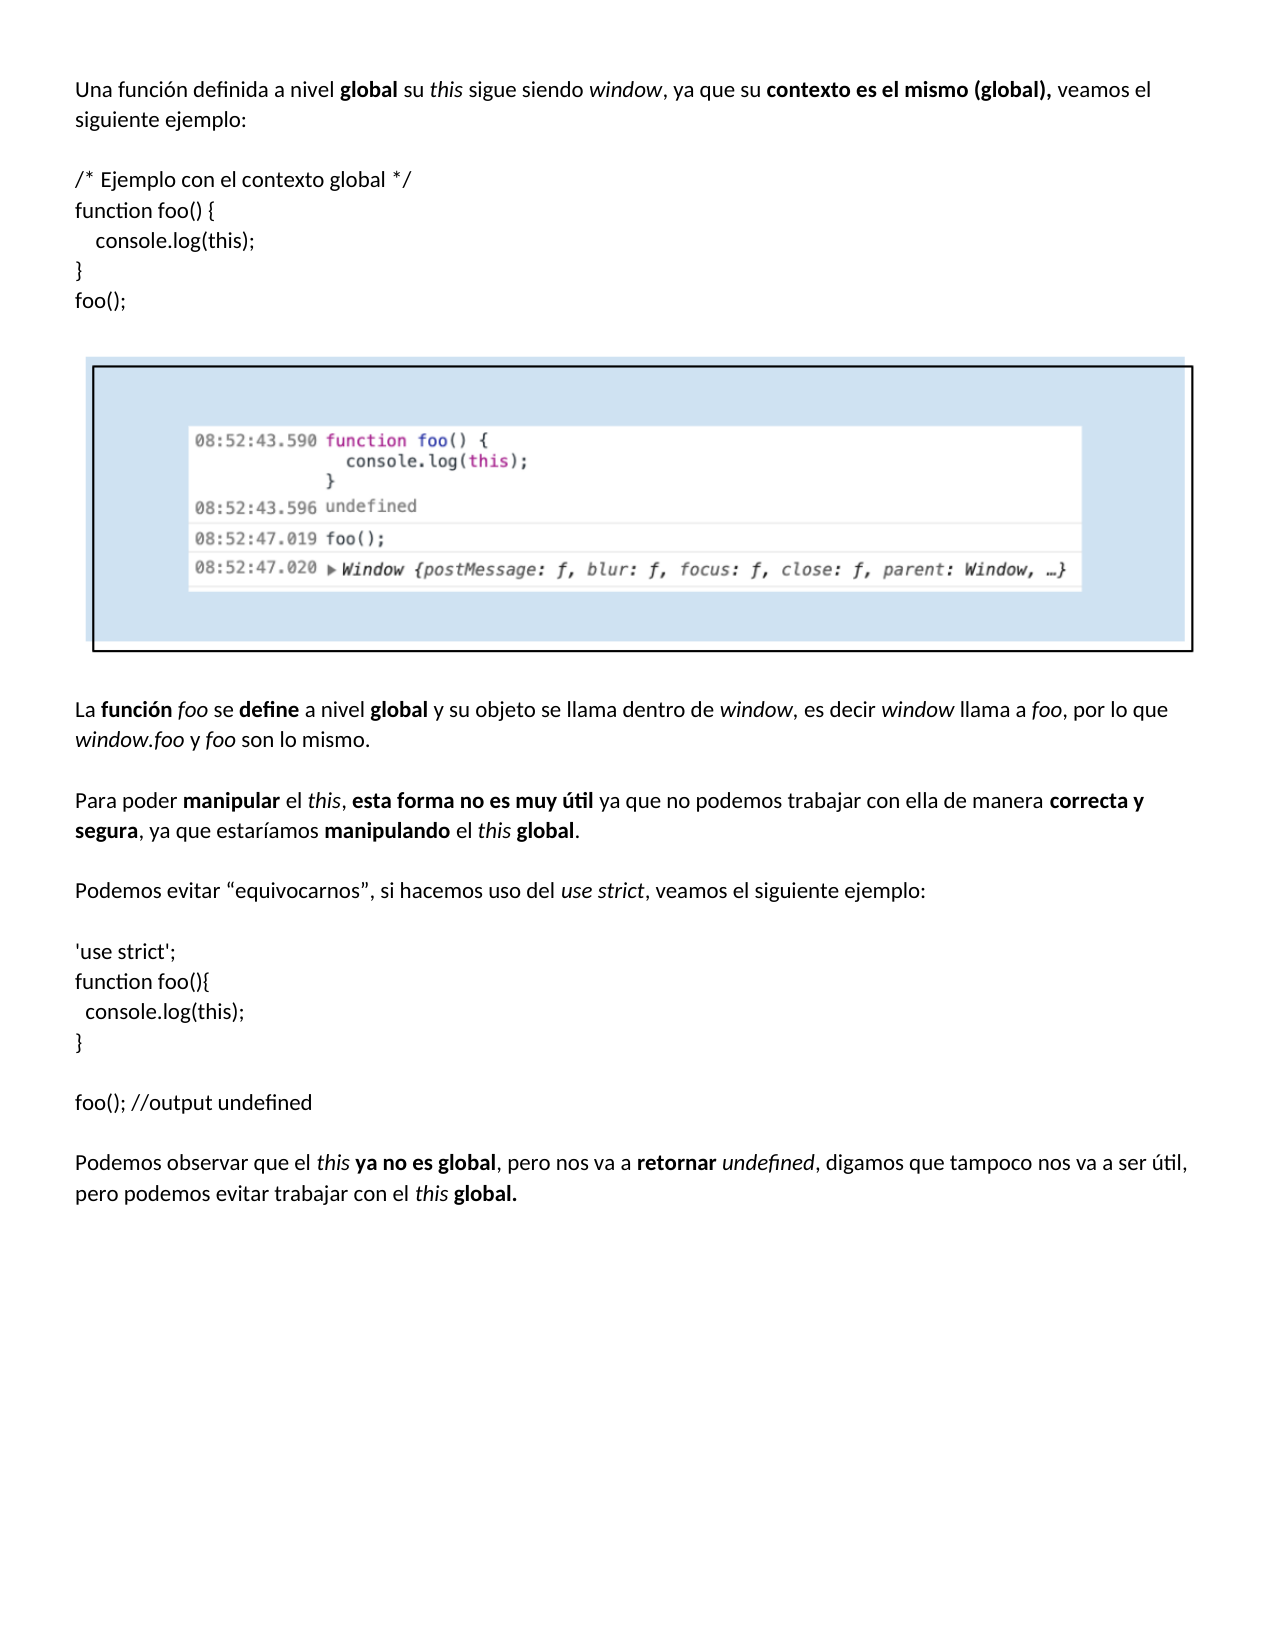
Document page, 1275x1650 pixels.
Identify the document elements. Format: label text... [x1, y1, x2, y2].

text La función foo se define a nivel global y su objeto se llama dentro de window, es decir window llama a foo, por lo que window.foo y foo son lo mismo. [75, 695, 1200, 754]
text console.log(this); [75, 997, 1200, 1026]
text foo(); [75, 286, 1200, 314]
text Podemos evitar “equivocarnos”, si hacemos uso del use strict, veamos el siguiente ejemplo: [75, 877, 1200, 905]
text Podemos observar que el this ya no es global, pero nos va a retornar undefined, digamos que tampoco nos va a ser útil, pero podemos evitar trabajar con el this global. [75, 1148, 1200, 1237]
text console.log(this); [75, 226, 1200, 254]
text foo(); //output undefined [75, 1088, 1200, 1116]
text Para poder manipular el this, esta forma no es muy útil ya que no podemos trabajar con ella de manera correcta y segura, ya que estaríamos manipulando el this global. [75, 786, 1200, 844]
text 'use strict'; [75, 937, 1200, 965]
text } [75, 1028, 1200, 1056]
text } [75, 256, 1200, 284]
picture [75, 346, 1200, 663]
text function foo(){ [75, 967, 1200, 995]
text /* Ejemplo con el contexto global */ [75, 166, 1200, 194]
text Una función definida a nivel global su this sigue siendo window, ya que su contexto es el mismo (global), veamos el siguiente ejemplo: [75, 75, 1200, 133]
text function foo() { [75, 196, 1200, 224]
